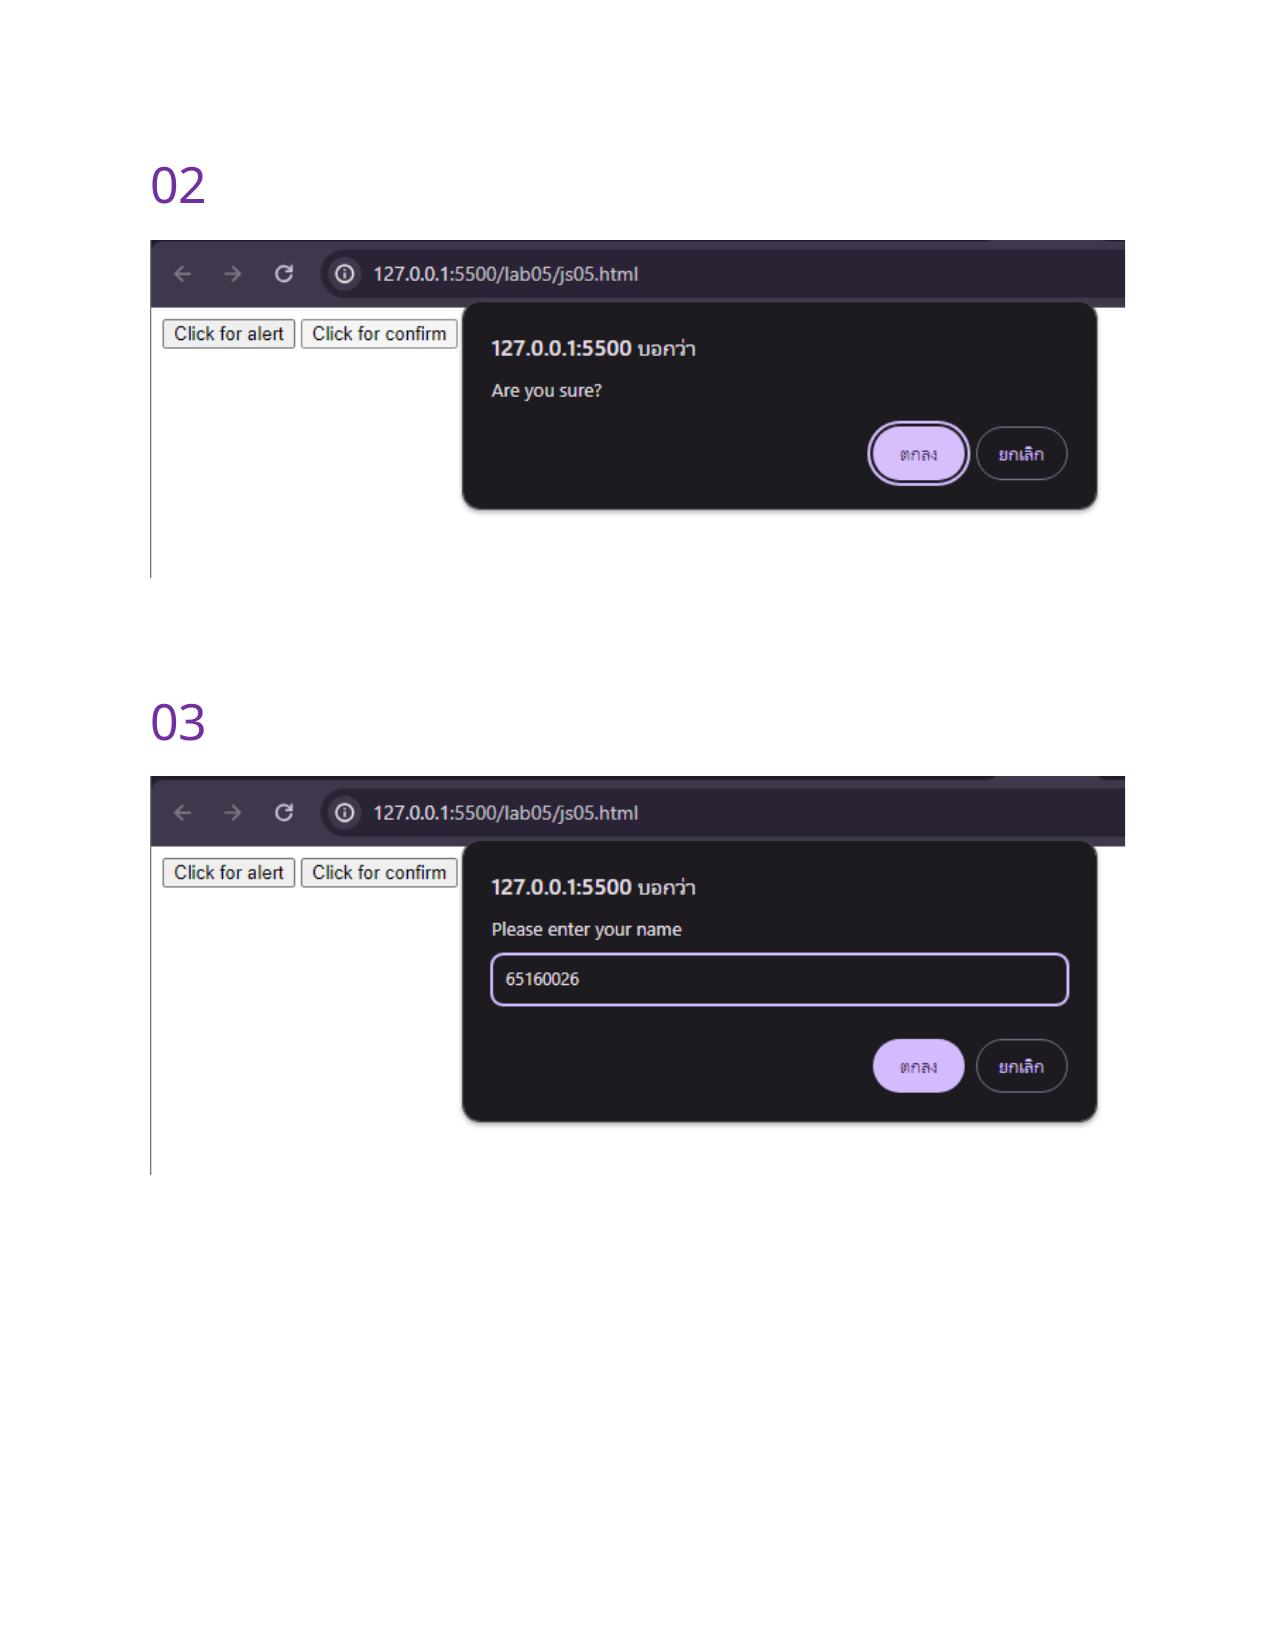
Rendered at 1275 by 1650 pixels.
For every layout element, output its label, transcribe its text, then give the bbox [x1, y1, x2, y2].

text 03 [150, 686, 1125, 754]
text 02 [150, 150, 1125, 218]
picture [150, 776, 1125, 1175]
picture [150, 240, 1125, 578]
